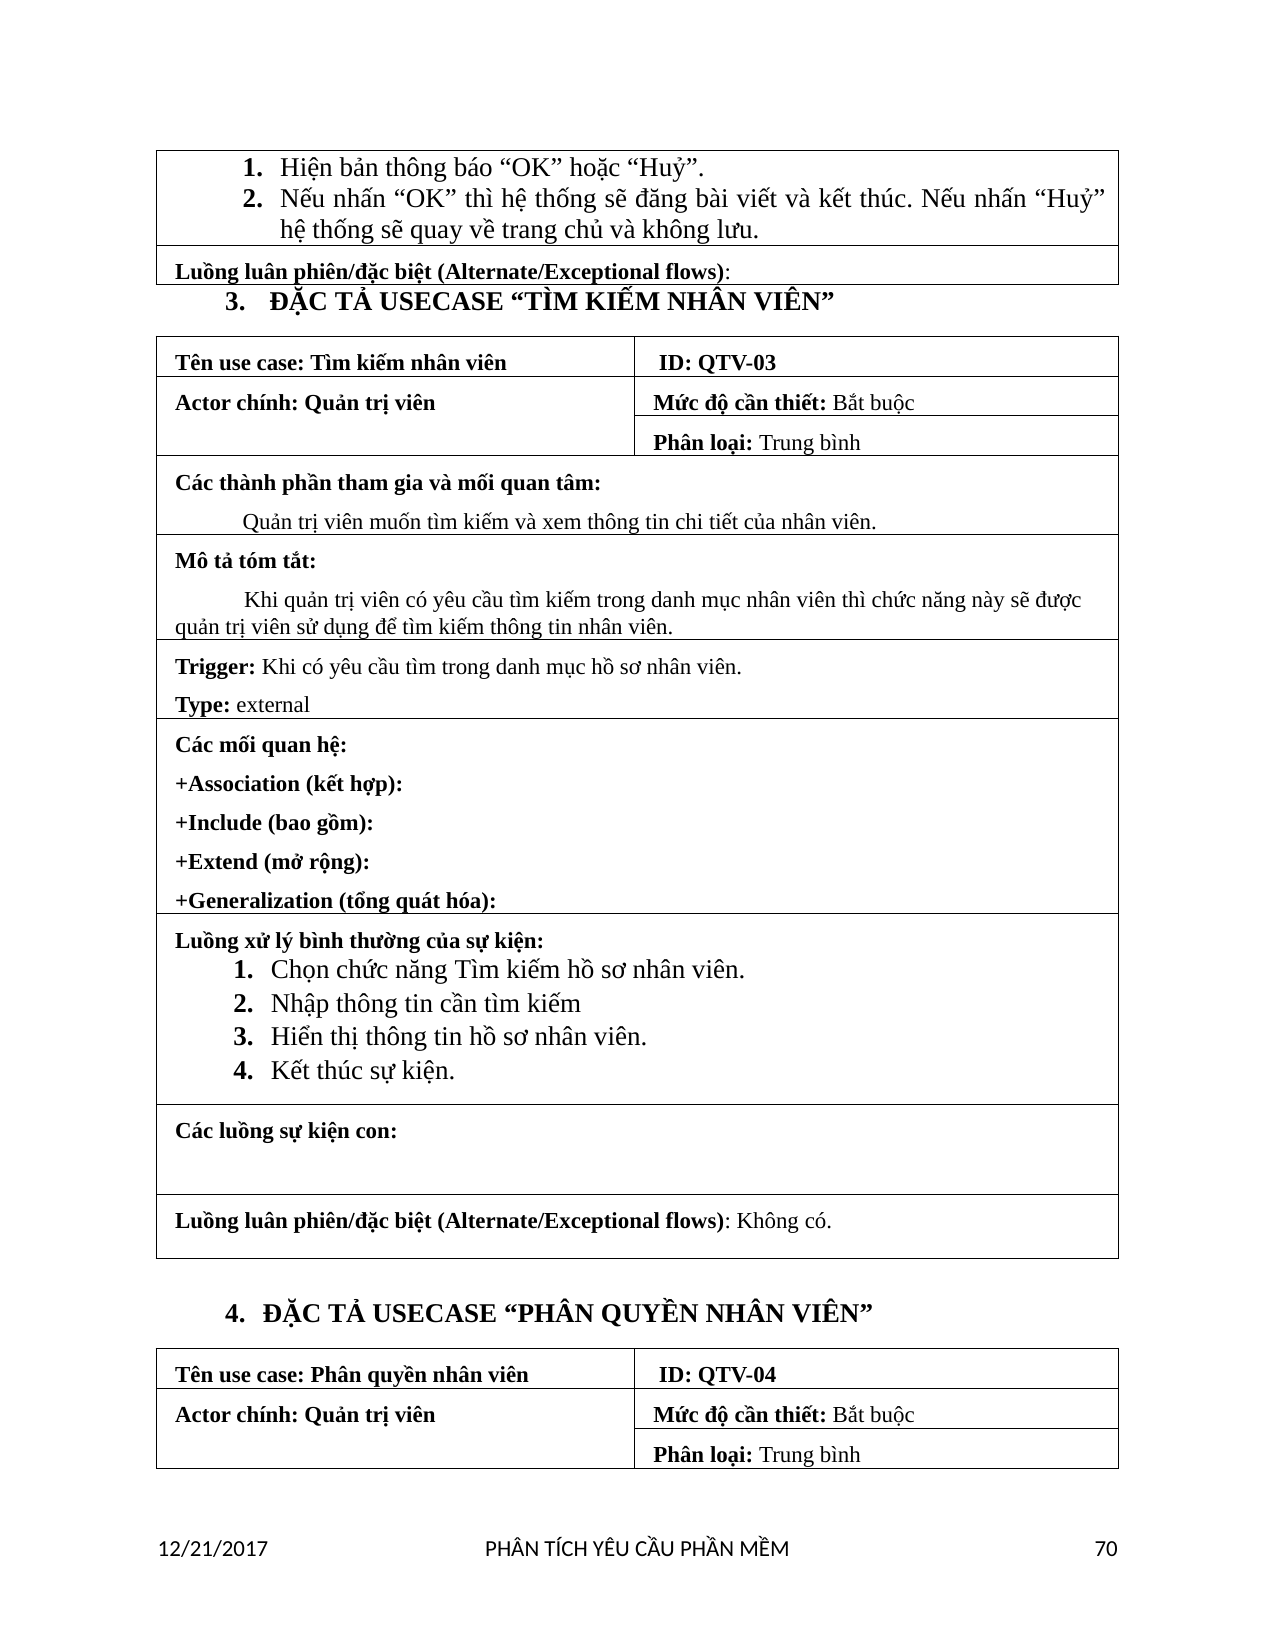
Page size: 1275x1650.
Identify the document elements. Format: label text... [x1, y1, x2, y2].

table_header Tên use case: Phân quyền nhân viên [157, 1349, 634, 1388]
table_header ID: QTV-03 [635, 337, 1118, 376]
table_cell Các thành phần tham gia và mối quan tâm: Quản trị viên muốn tìm kiếm và xem thông tin chi tiết của nhân viên. [157, 456, 1118, 534]
table_cell Luồng luân phiên/đặc biệt (Alternate/Exceptional flows): [157, 246, 1118, 284]
table_cell Mức độ cần thiết: Bắt buộc [635, 377, 1118, 415]
table_header Tên use case: Tìm kiếm nhân viên [157, 337, 634, 376]
list ĐẶC TẢ USECASE “PHÂN QUYỀN NHÂN VIÊN” [225, 1298, 1125, 1329]
table_cell Các mối quan hệ: +Association (kết hợp): +Include (bao gồm): +Extend (mở rộng): +Generalization (tổng quát hóa): [157, 719, 1118, 913]
table_cell Phân loại: Trung bình [635, 1429, 1118, 1467]
table_header ID: QTV-04 [635, 1349, 1118, 1388]
table_cell Mức độ cần thiết: Bắt buộc [635, 1389, 1118, 1428]
table_cell Mô tả tóm tắt: Khi quản trị viên có yêu cầu tìm kiếm trong danh mục nhân viên thì chức năng này sẽ được quản trị viên sử dụng để tìm kiếm thông tin nhân viên. [157, 535, 1118, 639]
table_cell Các luồng sự kiện con: [157, 1105, 1118, 1194]
table_cell Trigger: Khi có yêu cầu tìm trong danh mục hồ sơ nhân viên. Type: external [157, 640, 1118, 718]
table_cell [157, 151, 1118, 244]
table_cell Luồng xử lý bình thường của sự kiện: Chọn chức năng Tìm kiếm hồ sơ nhân viên. Nhập thông tin cần tìm kiếm Hiển thị thông tin hồ sơ nhân viên. Kết thúc sự kiện. [157, 914, 1118, 1104]
table_cell Actor chính: Quản trị viên [157, 377, 634, 455]
table_cell Actor chính: Quản trị viên [157, 1389, 634, 1467]
table_cell Luồng luân phiên/đặc biệt (Alternate/Exceptional flows): Không có. [157, 1195, 1118, 1258]
list ĐẶC TẢ USECASE “TÌM KIẾM NHÂN VIÊN” [225, 285, 1125, 317]
table_cell Phân loại: Trung bình [635, 416, 1118, 455]
